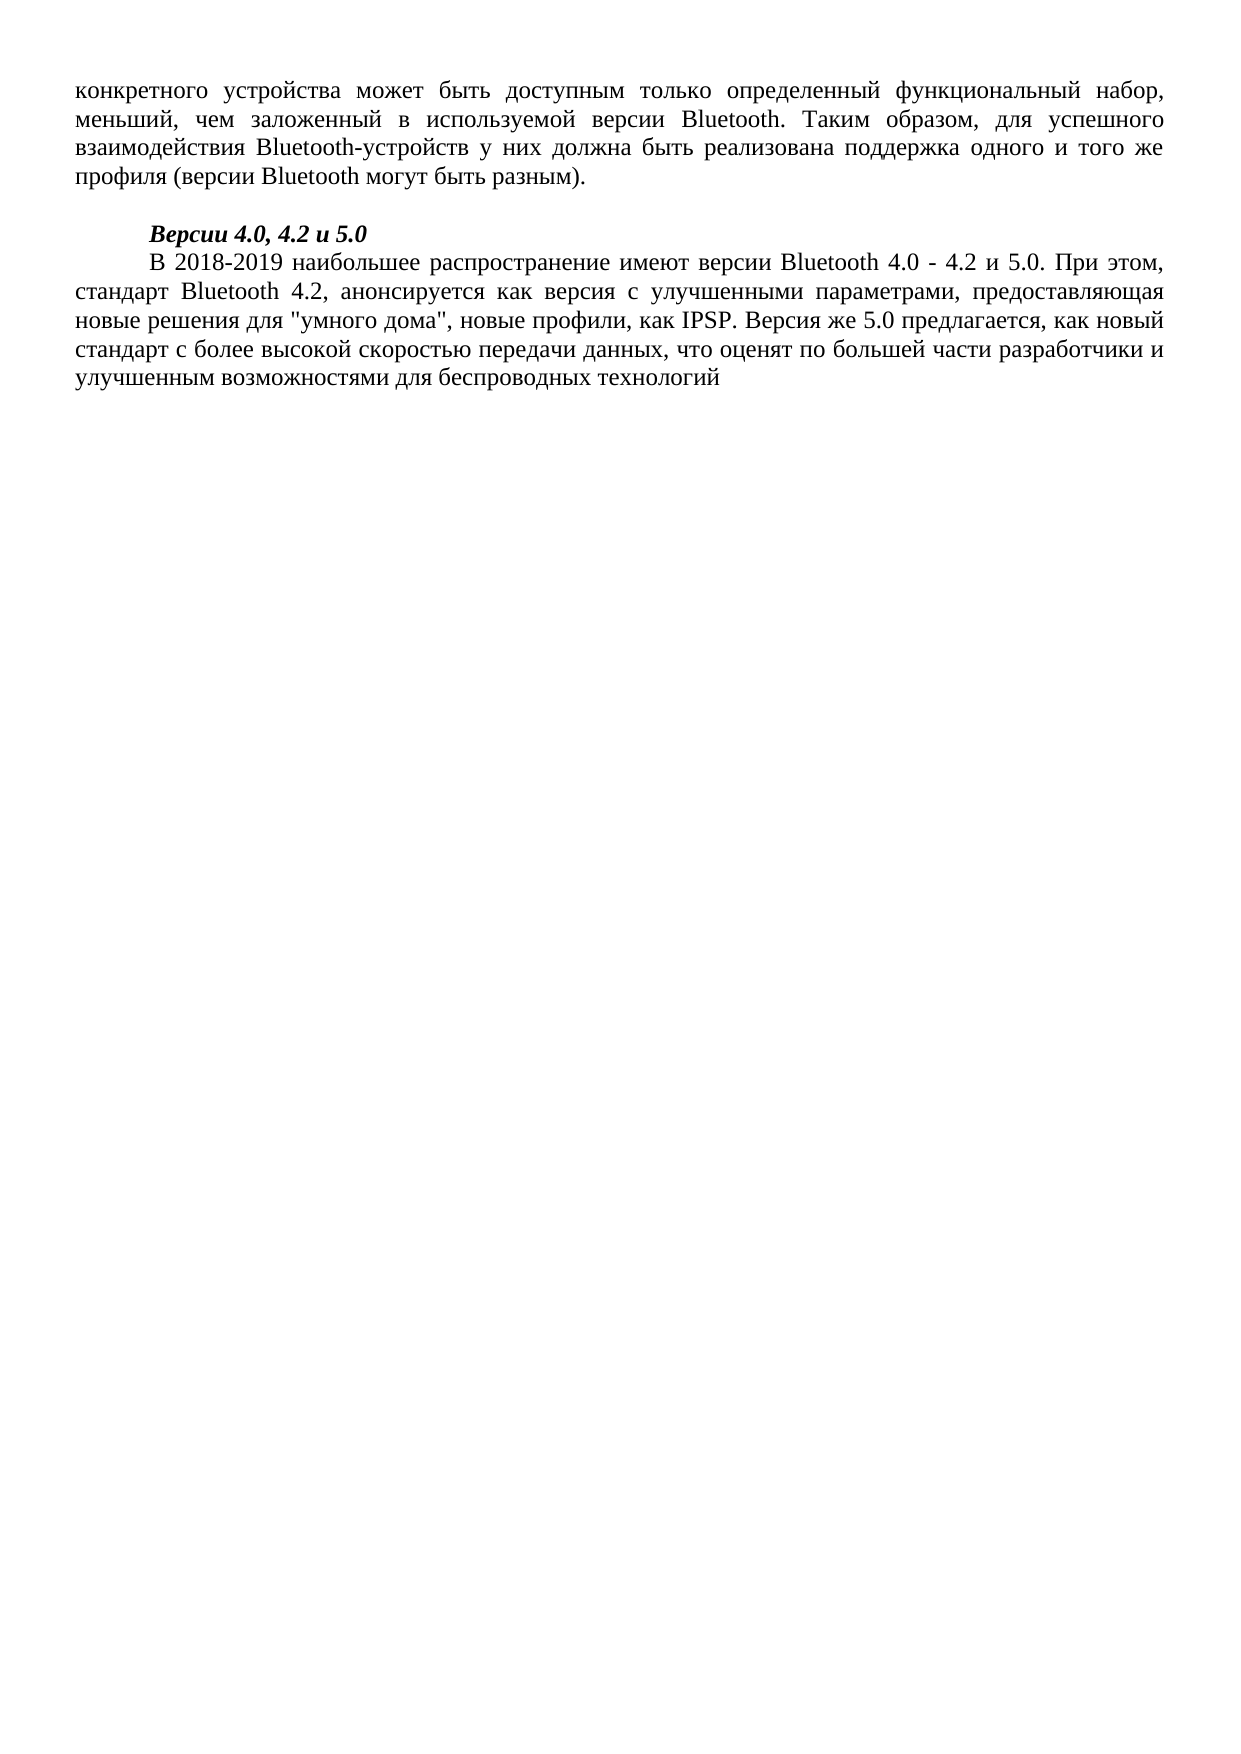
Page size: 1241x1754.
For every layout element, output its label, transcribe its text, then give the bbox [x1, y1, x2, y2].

text Версии 4.0, 4.2 и 5.0 [75, 219, 1165, 247]
text В 2018-2019 наибольшее распространение имеют версии Bluetooth 4.0 - 4.2 и 5.0. При этом, стандарт Bluetooth 4.2, анонсируется как версия с улучшенными параметрами, предоставляющая новые решения для "умного дома", новые профили, как IPSP. Версия же 5.0 предлагается, как новый стандарт с более высокой скоростью передачи данных, что оценят по большей части разработчики и улучшенным возможностями для беспроводных технологий [75, 247, 1165, 391]
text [75, 75, 1165, 190]
